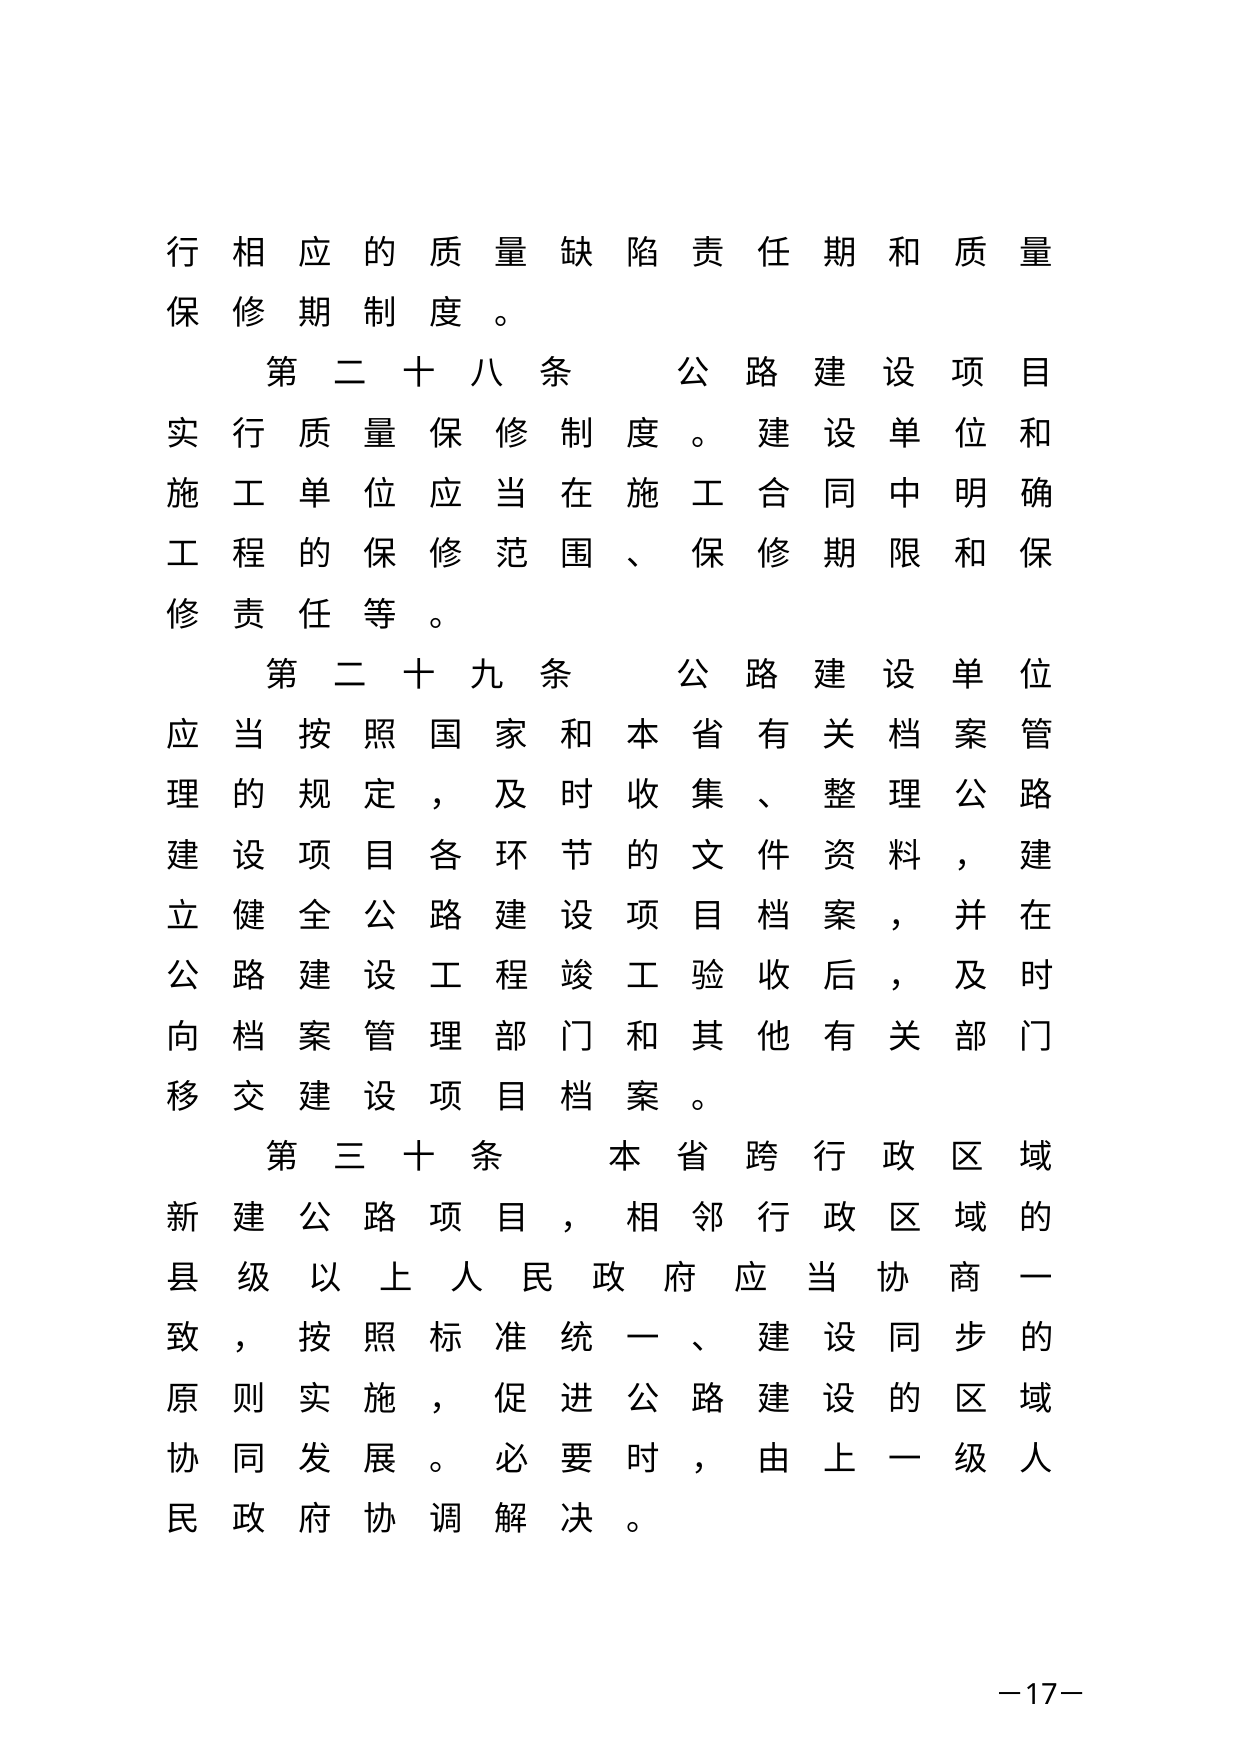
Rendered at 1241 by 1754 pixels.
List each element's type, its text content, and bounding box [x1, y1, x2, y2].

text 第二十八条 公路建设项目实行质量保修制度。建设单位和施工单位应当在施工合同中明确工程的保修范围、保修期限和保修责任等。 [167, 340, 1085, 642]
text 第三十条 本省跨行政区域新建公路项目，相邻行政区域的县级以上人民政府应当协商一致，按照标准统一、建设同步的原则实施，促进公路建设的区域协同发展。必要时，由上一级人民政府协调解决。 [167, 1124, 1085, 1546]
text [167, 219, 1085, 340]
text 第二十九条 公路建设单位应当按照国家和本省有关档案管理的规定，及时收集、整理公路建设项目各环节的文件资料，建立健全公路建设项目档案，并在公路建设工程竣工验收后，及时向档案管理部门和其他有关部门移交建设项目档案。 [167, 642, 1085, 1124]
